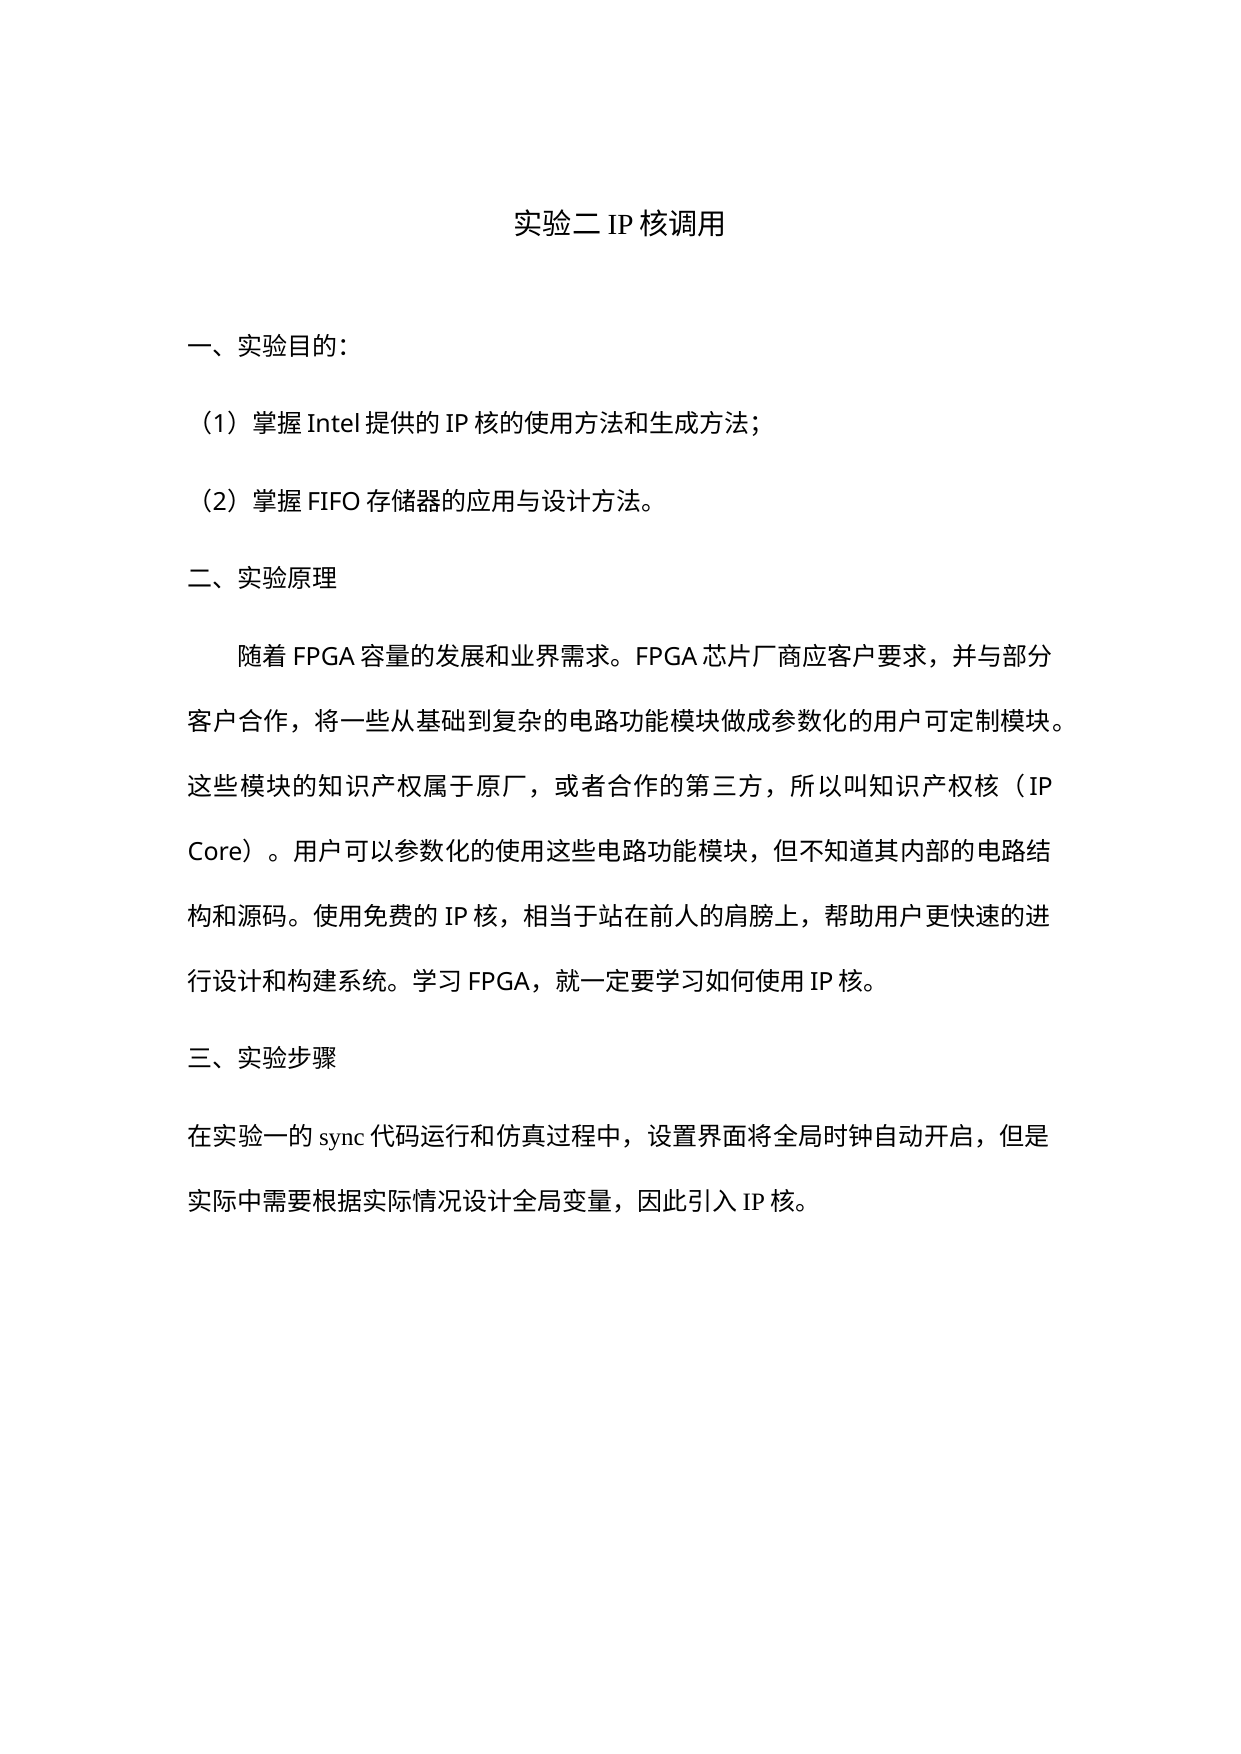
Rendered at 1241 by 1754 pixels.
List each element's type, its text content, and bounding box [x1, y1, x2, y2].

list 实验步骤 [187, 1024, 1053, 1089]
text 二、实验原理 [187, 544, 1053, 609]
text 随着FPGA容量的发展和业界需求。FPGA芯片厂商应客户要求，并与部分客户合作，将一些从基础到复杂的电路功能模块做成参数化的用户可定制模块。这些模块的知识产权属于原厂，或者合作的第三方，所以叫知识产权核（IP Core）。用户可以参数化的使用这些电路功能模块，但不知道其内部的电路结构和源码。使用免费的IP核，相当于站在前人的肩膀上，帮助用户更快速的进行设计和构建系统。学习FPGA，就一定要学习如何使用IP核。 [187, 622, 1053, 1012]
text （1）掌握Intel提供的IP核的使用方法和生成方法； [187, 389, 1053, 454]
subtitle 实验二 IP核调用 [187, 189, 1053, 254]
text （2）掌握FIFO存储器的应用与设计方法。 [187, 467, 1053, 532]
list 在实验一的sync代码运行和仿真过程中，设置界面将全局时钟自动开启，但是实际中需要根据实际情况设计全局变量，因此引入IP核。 [187, 1102, 1053, 1232]
text 一、实验目的： [187, 312, 1053, 377]
